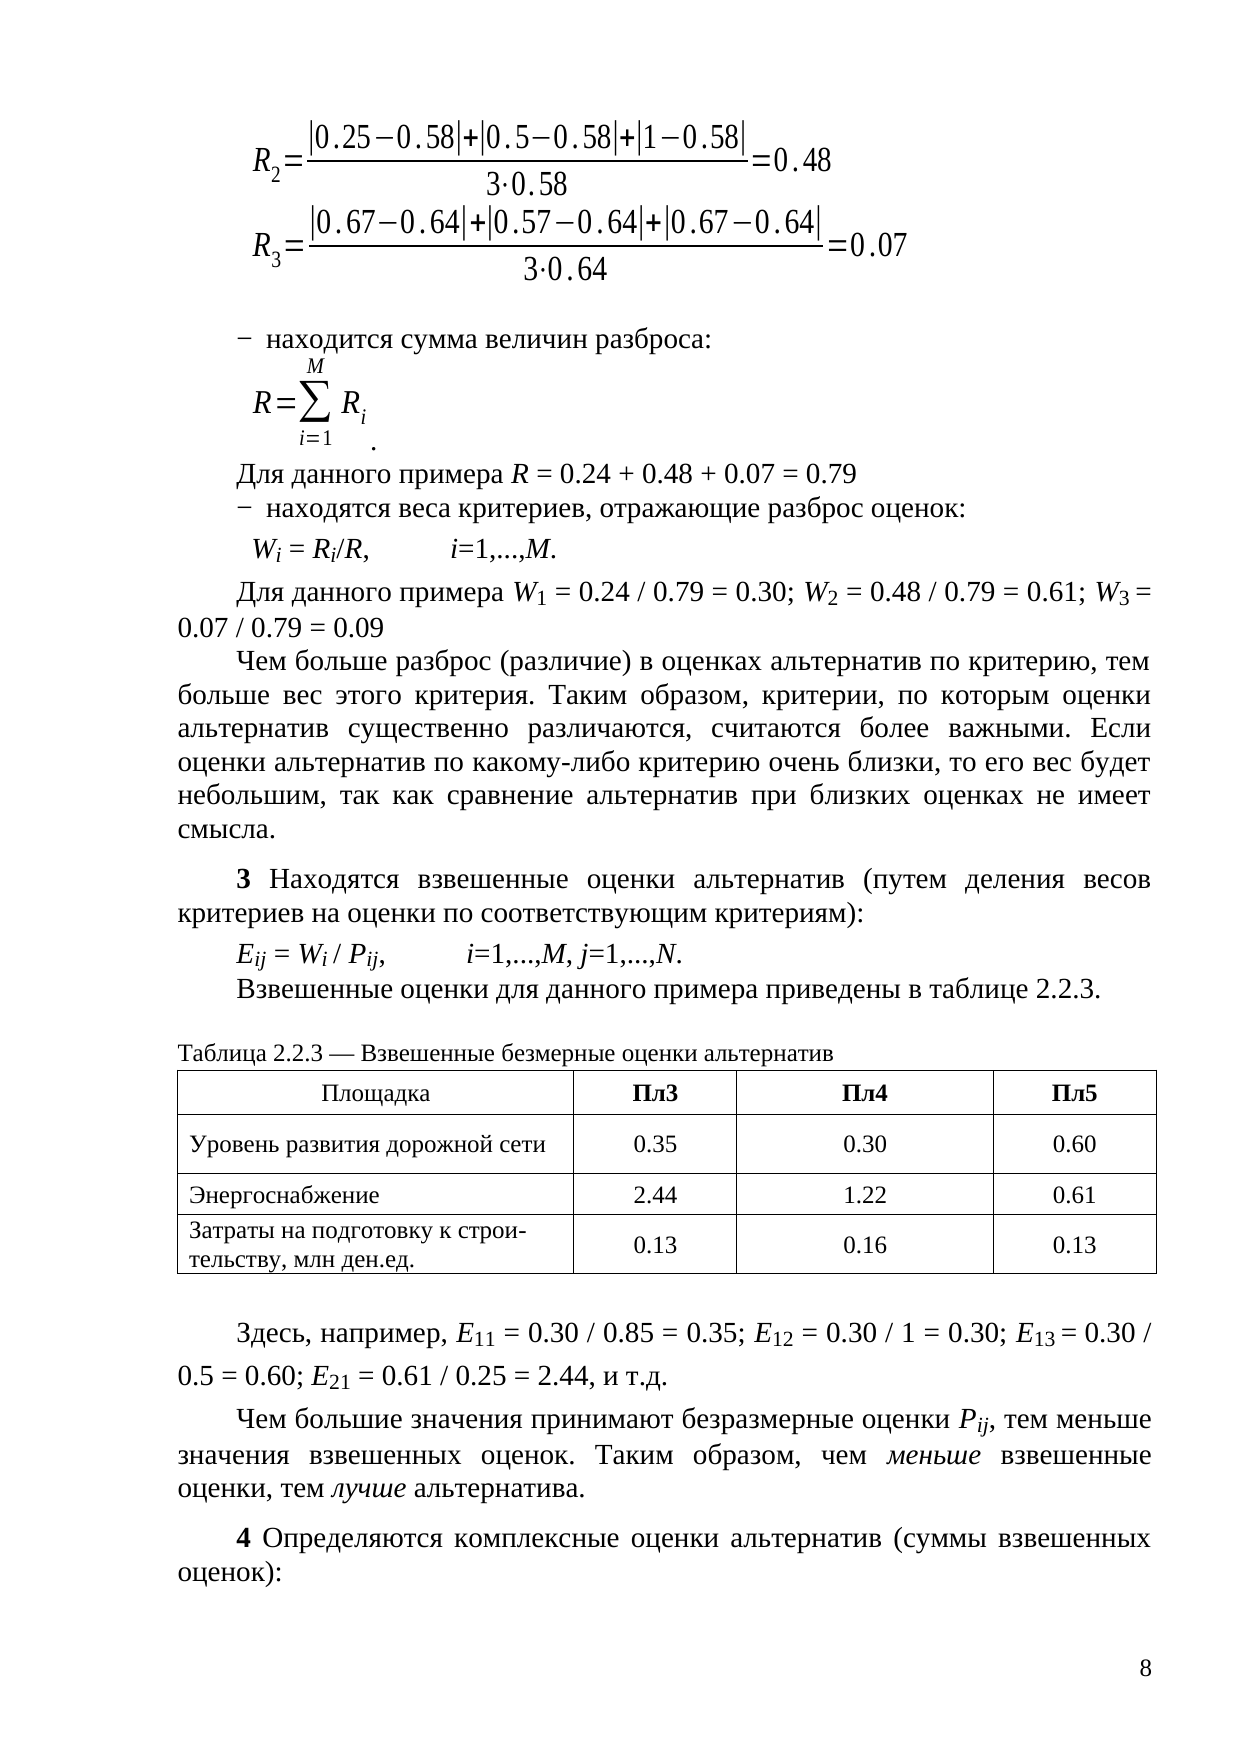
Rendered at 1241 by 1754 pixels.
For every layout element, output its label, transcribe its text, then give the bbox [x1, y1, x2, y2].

table_cell Уровень развития дорожной сети [178, 1115, 573, 1173]
table_header Площадка [178, 1071, 573, 1114]
list Для данного примера R = 0.24 + 0.48 + 0.07 = 0.79 [177, 456, 1152, 490]
text Чем больше разброс (различие) в оценках альтернатив по критерию, тем больше вес этого критерия. Таким образом, критерии, по которым оценки альтернатив существенно различаются, считаются более важными. Если оценки альтернатив по какому-либо критерию очень близки, то его вес будет небольшим, так как сравнение альтернатив при близких оценках не имеет смысла. [177, 643, 1152, 844]
table_cell 0.16 [737, 1215, 993, 1273]
table_cell 0.13 [574, 1215, 736, 1273]
text Чем большие значения принимают безразмерные оценки Pij, тем меньше значения взвешенных оценок. Таким образом, чем меньше взвешенные оценки, тем лучше альтернатива. [177, 1394, 1152, 1504]
list находится сумма величин разброса: [236, 322, 1152, 355]
table_cell 0.35 [574, 1115, 736, 1173]
table_cell 1.22 [737, 1174, 993, 1214]
text Eij = Wi / Pij, i=1,...,M, j=1,...,N. [177, 928, 1152, 971]
text Взвешенные оценки для данного примера приведены в таблице 2.2.3. [177, 971, 1152, 1005]
table_cell 2.44 [574, 1174, 736, 1214]
table_cell Затраты на подготовку к строительству, млн ден.ед. [178, 1215, 573, 1273]
table_header Пл4 [737, 1071, 993, 1114]
list . [177, 355, 1152, 456]
table_header Пл3 [574, 1071, 736, 1114]
text Для данного примера W1 = 0.24 / 0.79 = 0.30; W2 = 0.48 / 0.79 = 0.61; W3 = 0.07 / 0.79 = 0.09 [177, 567, 1152, 643]
table_cell 0.60 [994, 1115, 1156, 1173]
table_header Пл5 [994, 1071, 1156, 1114]
list Таблица 2.2.3 — Взвешенные безмерные оценки альтернатив [177, 1038, 1152, 1067]
text 4 Определяются комплексные оценки альтернатив (суммы взвешенных оценок): [177, 1521, 1152, 1588]
table_cell 0.61 [994, 1174, 1156, 1214]
table_cell 0.13 [994, 1215, 1156, 1273]
text Здесь, например, E11 = 0.30 / 0.85 = 0.35; E12 = 0.30 / 1 = 0.30; E13 = 0.30 / 0.5 = 0.60; E21 = 0.61 / 0.25 = 2.44, и т.д. [177, 1307, 1152, 1394]
list находятся веса критериев, отражающие разброс оценок: [236, 490, 1152, 523]
text 3 Находятся взвешенные оценки альтернатив (путем деления весов критериев на оценки по соответствующим критериям): [177, 861, 1152, 928]
text Wi = Ri/R, i=1,...,M. [177, 523, 1152, 567]
table_cell 0.30 [737, 1115, 993, 1173]
table_cell Энергоснабжение [178, 1174, 573, 1214]
